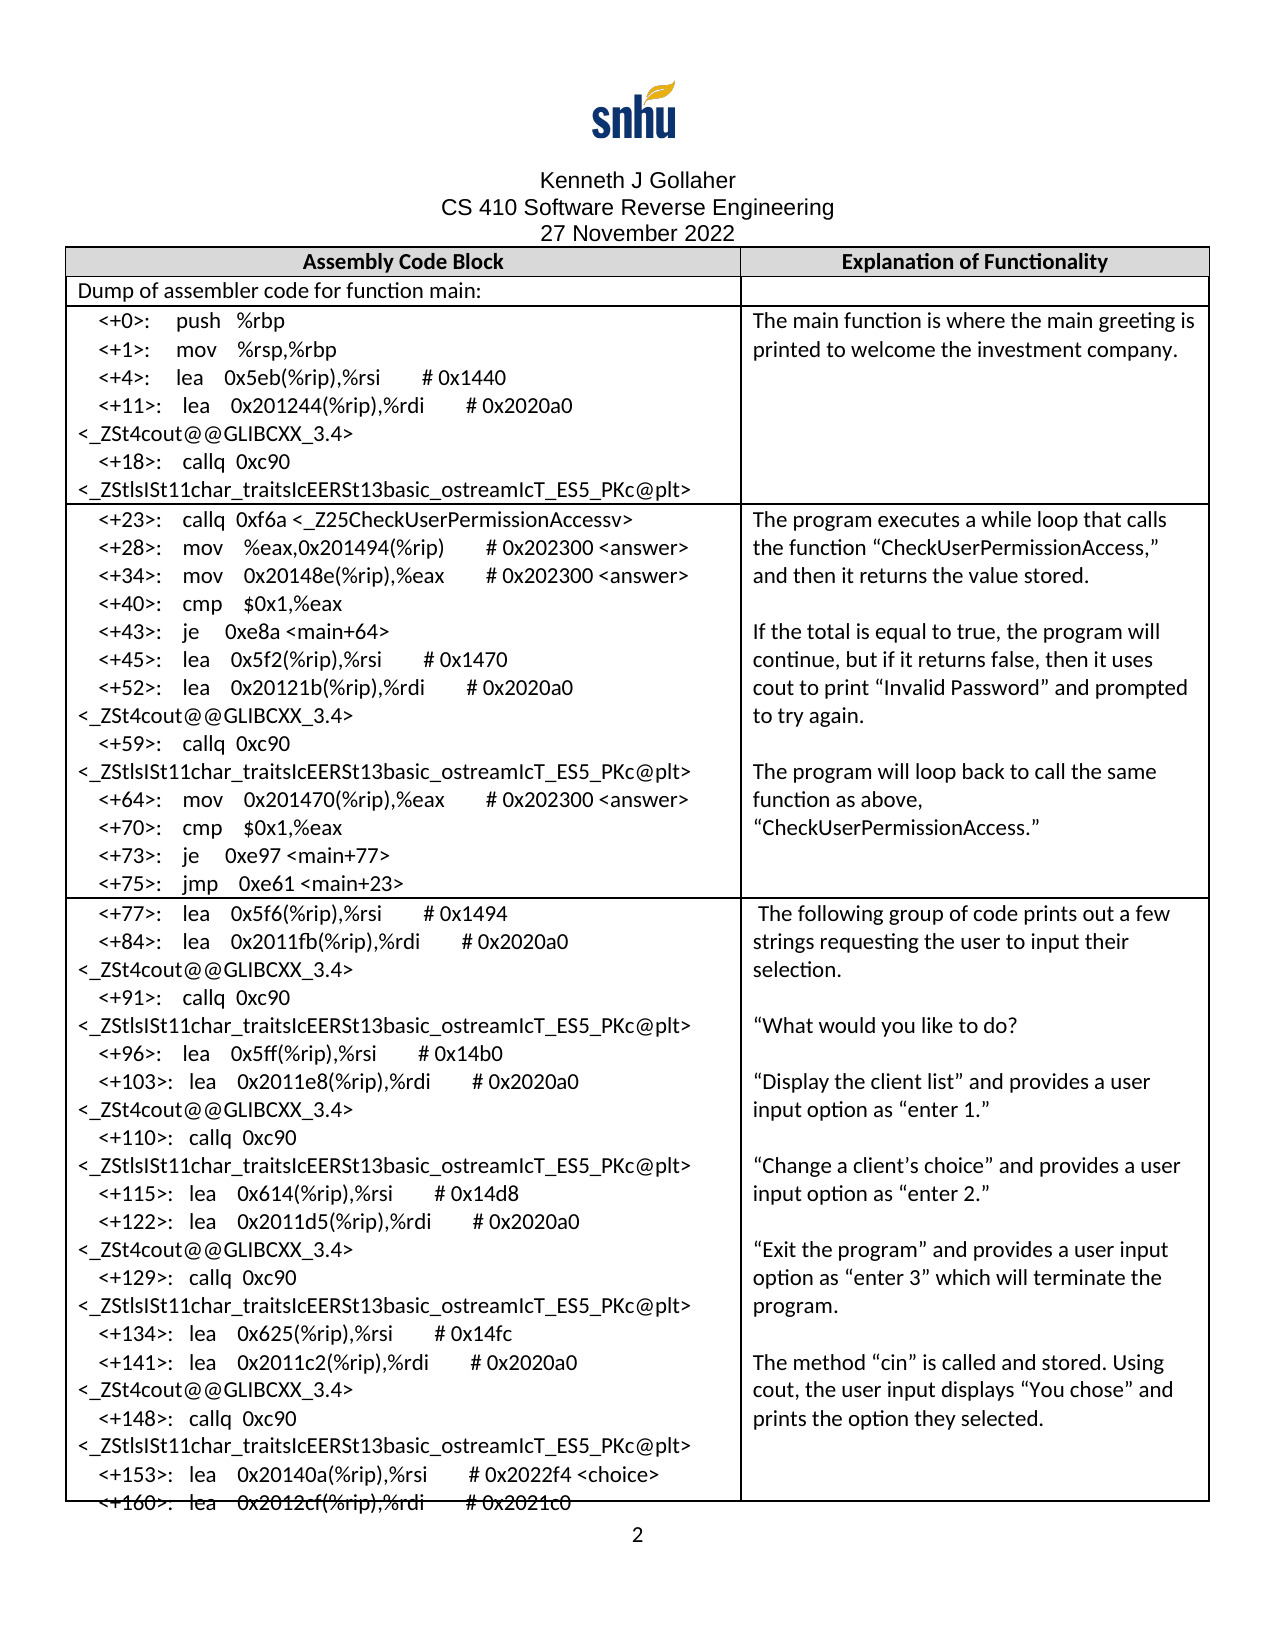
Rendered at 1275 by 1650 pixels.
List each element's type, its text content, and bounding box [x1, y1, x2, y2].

table_cell [742, 277, 1208, 304]
table_cell The main function is where the main greeting is printed to welcome the investment company. [742, 307, 1208, 503]
table_cell The program executes a while loop that calls the function “CheckUserPermissionAccess,” and then it returns the value stored. If the total is equal to true, the program will continue, but if it returns false, then it uses cout to print “Invalid Password” and prompted to try again. The program will loop back to call the same function as above, “CheckUserPermissionAccess.” [742, 505, 1208, 897]
table_header Explanation of Functionality [741, 248, 1209, 276]
picture [573, 75, 702, 147]
table_cell Dump of assembler code for function main: [67, 277, 740, 304]
table_cell <+77>: lea 0x5f6(%rip),%rsi # 0x1494 <+84>: lea 0x2011fb(%rip),%rdi # 0x2020a0 <_ZSt4cout@@GLIBCXX_3.4> <+91>: callq 0xc90 <_ZStlsISt11char_traitsIcEERSt13basic_ostreamIcT_ES5_PKc@plt> <+96>: lea 0x5ff(%rip),%rsi # 0x14b0 <+103>: lea 0x2011e8(%rip),%rdi # 0x2020a0 <_ZSt4cout@@GLIBCXX_3.4> <+110>: callq 0xc90 <_ZStlsISt11char_traitsIcEERSt13basic_ostreamIcT_ES5_PKc@plt> <+115>: lea 0x614(%rip),%rsi # 0x14d8 <+122>: lea 0x2011d5(%rip),%rdi # 0x2020a0 <_ZSt4cout@@GLIBCXX_3.4> <+129>: callq 0xc90 <_ZStlsISt11char_traitsIcEERSt13basic_ostreamIcT_ES5_PKc@plt> <+134>: lea 0x625(%rip),%rsi # 0x14fc <+141>: lea 0x2011c2(%rip),%rdi # 0x2020a0 <_ZSt4cout@@GLIBCXX_3.4> <+148>: callq 0xc90 <_ZStlsISt11char_traitsIcEERSt13basic_ostreamIcT_ES5_PKc@plt> <+153>: lea 0x20140a(%rip),%rsi # 0x2022f4 <choice> <+160>: lea 0x2012cf(%rip),%rdi # 0x2021c0 <_ZSt3cin@@GLIBCXX_3.4> <+167>: callq 0xc60 <_ZNSirsERi@plt> <+172>: lea 0x61d(%rip),%rsi # 0x151a <+179>: lea 0x20119c(%rip),%rdi # 0x2020a0 <_ZSt4cout@@GLIBCXX_3.4> <+186>: callq 0xc90 <_ZStlsISt11char_traitsIcEERSt13basic_ostreamIcT_ES5_PKc@plt> <+191>: mov %rax,%rdx <+194>: mov 0x2013e2(%rip),%eax # 0x2022f4 <choice> <+200>: mov %eax,%esi <+202>: mov %rdx,%rdi <+205>: callq 0xd00 <_ZNSolsEi@plt> <+210>: mov %rax,%rdx <+213>: mov 0x2010aa(%rip),%rax # 0x201fd0 <+220>: mov %rax,%rsi <+223>: mov %rdx,%rdi <+226>: callq 0xca0 <_ZNSolsEPFRSoS_E@plt> [67, 899, 740, 1500]
table_cell <+23>: callq 0xf6a <_Z25CheckUserPermissionAccessv> <+28>: mov %eax,0x201494(%rip) # 0x202300 <answer> <+34>: mov 0x20148e(%rip),%eax # 0x202300 <answer> <+40>: cmp $0x1,%eax <+43>: je 0xe8a <main+64> <+45>: lea 0x5f2(%rip),%rsi # 0x1470 <+52>: lea 0x20121b(%rip),%rdi # 0x2020a0 <_ZSt4cout@@GLIBCXX_3.4> <+59>: callq 0xc90 <_ZStlsISt11char_traitsIcEERSt13basic_ostreamIcT_ES5_PKc@plt> <+64>: mov 0x201470(%rip),%eax # 0x202300 <answer> <+70>: cmp $0x1,%eax <+73>: je 0xe97 <main+77> <+75>: jmp 0xe61 <main+23> [67, 505, 740, 897]
table_header Assembly Code Block [66, 248, 740, 276]
table_cell The following group of code prints out a few strings requesting the user to input their selection. “What would you like to do? “Display the client list” and provides a user input option as “enter 1.” “Change a client’s choice” and provides a user input option as “enter 2.” “Exit the program” and provides a user input option as “enter 3” which will terminate the program. The method “cin” is called and stored. Using cout, the user input displays “You chose” and prints the option they selected. [742, 899, 1208, 1500]
table_cell <+0>: push %rbp <+1>: mov %rsp,%rbp <+4>: lea 0x5eb(%rip),%rsi # 0x1440 <+11>: lea 0x201244(%rip),%rdi # 0x2020a0 <_ZSt4cout@@GLIBCXX_3.4> <+18>: callq 0xc90 <_ZStlsISt11char_traitsIcEERSt13basic_ostreamIcT_ES5_PKc@plt> [67, 307, 740, 503]
